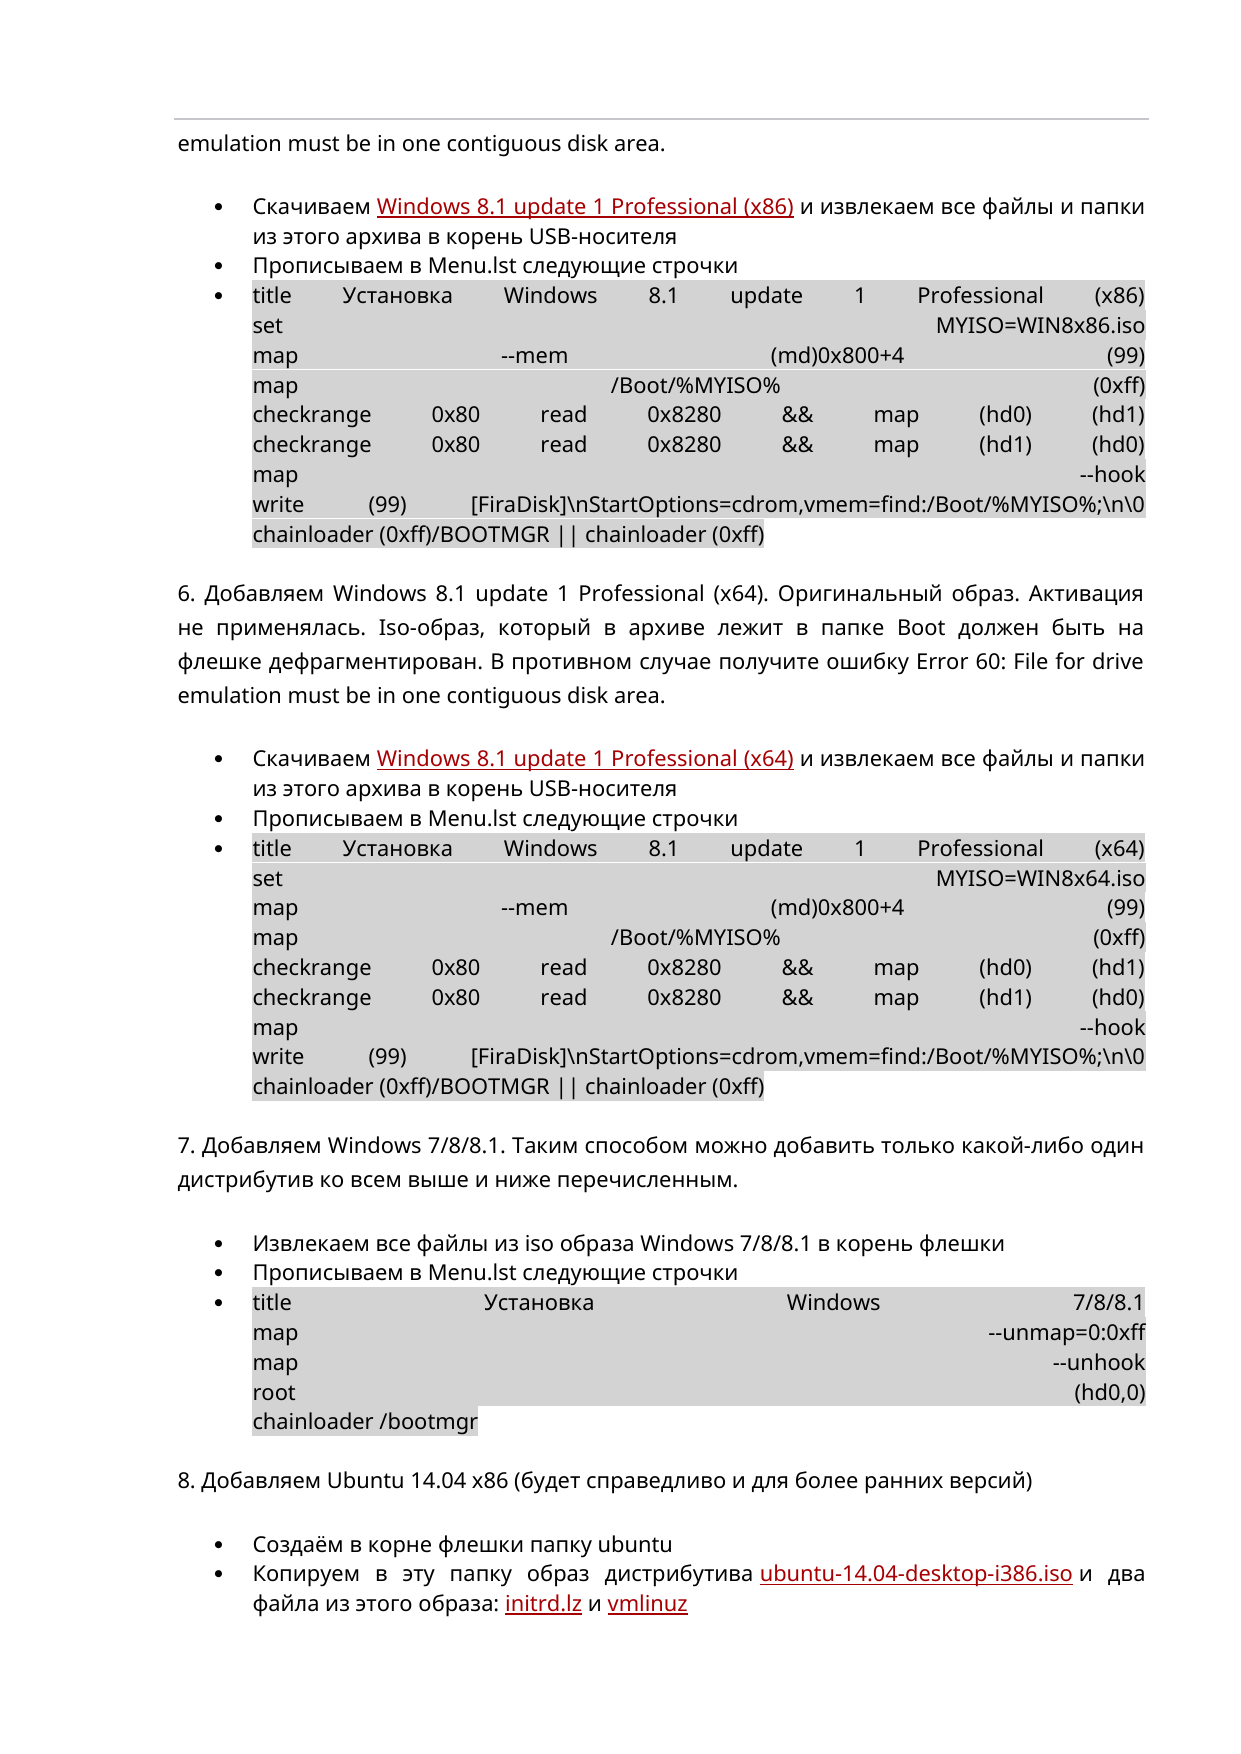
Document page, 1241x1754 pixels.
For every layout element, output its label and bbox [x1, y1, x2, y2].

table_header [174, 120, 1148, 1626]
